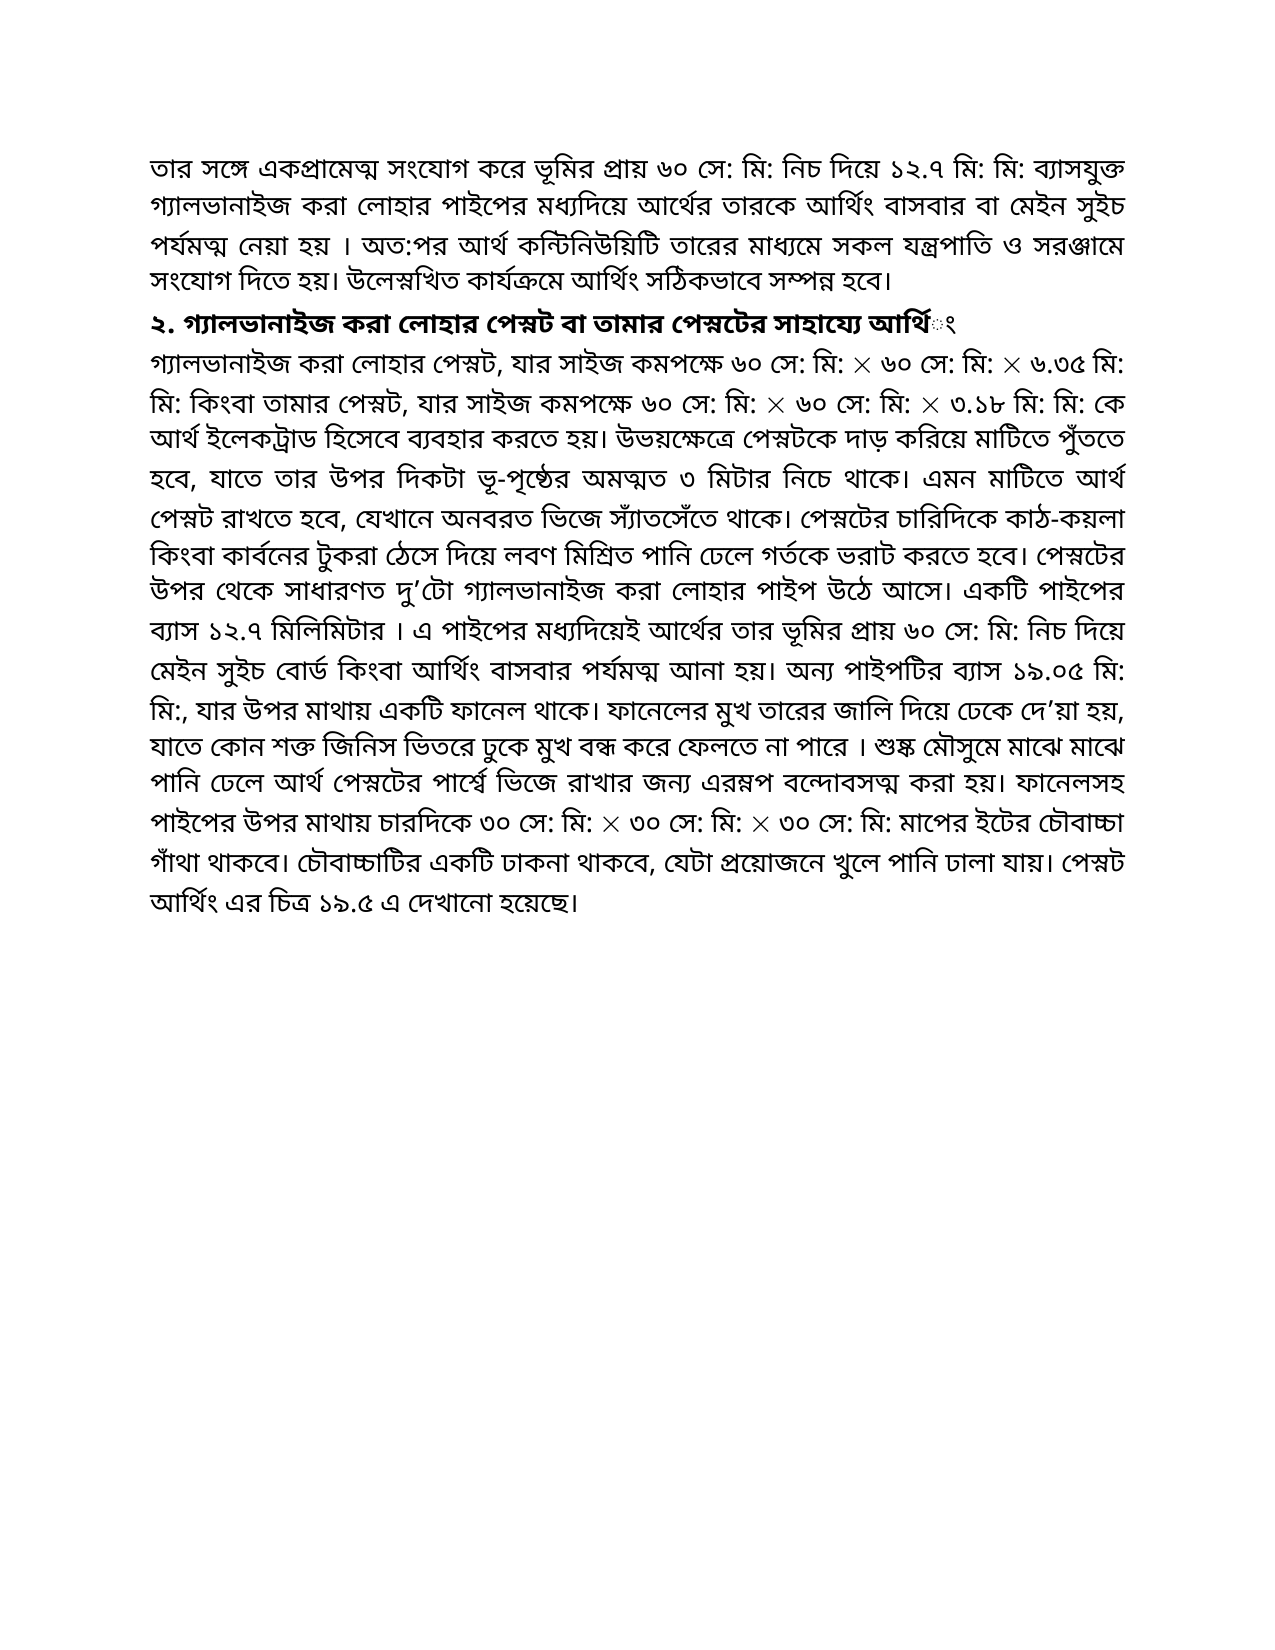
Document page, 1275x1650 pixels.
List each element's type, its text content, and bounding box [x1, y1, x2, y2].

text গ্যালভানাইজ করা লোহার পেস্নট, যার সাইজ কমপক্ষে ৬০ সে: মি:  ৬০ সে: মি:  ৬.৩৫ মি: মি: কিংবা তামার পেস্নট, যার সাইজ কমপক্ষে ৬০ সে: মি:  ৬০ সে: মি:  ৩.১৮ মি: মি: কে আর্থ ইলেকট্রাড হিসেবে ব্যবহার করতে হয়। উভয়ক্ষেত্রে পেস্নটকে দাড় করিয়ে মাটিতে পুঁততে হবে, যাতে তার উপর দিকটা ভূ-পৃষ্ঠের অমত্মত ৩ মিটার নিচে থাকে। এমন মাটিতে আর্থ পেস্নট রাখতে হবে, যেখানে অনবরত ভিজে স্যাঁতসেঁতে থাকে। পেস্নটের চারিদিকে কাঠ-কয়লা কিংবা কার্বনের টুকরা ঠেসে দিয়ে লবণ মিশ্রিত পানি ঢেলে গর্তকে ভরাট করতে হবে। পেস্নটের উপর থেকে সাধারণত দু’টো গ্যালভানাইজ করা লোহার পাইপ উঠে আসে। একটি পাইপের ব্যাস ১২.৭ মিলিমিটার । এ পাইপের মধ্যদিয়েই আর্থের তার ভূমির প্রায় ৬০ সে: মি: নিচ দিয়ে মেইন সুইচ বোর্ড কিংবা আর্থিং বাসবার পর্যমত্ম আনা হয়। অন্য পাইপটির ব্যাস ১৯.০৫ মি: মি:, যার উপর মাথায় একটি ফানেল থাকে। ফানেলের মুখ তারের জালি দিয়ে ঢেকে দে’য়া হয়, যাতে কোন শক্ত জিনিস ভিতরে ঢুকে মুখ বন্ধ করে ফেলতে না পারে । শুষ্ক মৌসুমে মাঝে মাঝে পানি ঢেলে আর্থ পেস্নটের পার্শ্বে ভিজে রাখার জন্য এরম্নপ বন্দোবসত্ম করা হয়। ফানেলসহ পাইপের উপর মাথায় চারদিকে ৩০ সে: মি:  ৩০ সে: মি:  ৩০ সে: মি: মাপের ইটের চৌবাচ্চা গাঁথা থাকবে। চৌবাচ্চাটির একটি ঢাকনা থাকবে, যেটা প্রয়োজনে খুলে পানি ঢালা যায়। পেস্নট আর্থিং এর চিত্র ১৯.৫ এ দেখানো হয়েছে। [150, 344, 1125, 924]
text ২. গ্যালভানাইজ করা লোহার পেস্নট বা তামার পেস্নটের সাহায্যে আর্থিং [150, 302, 1125, 344]
